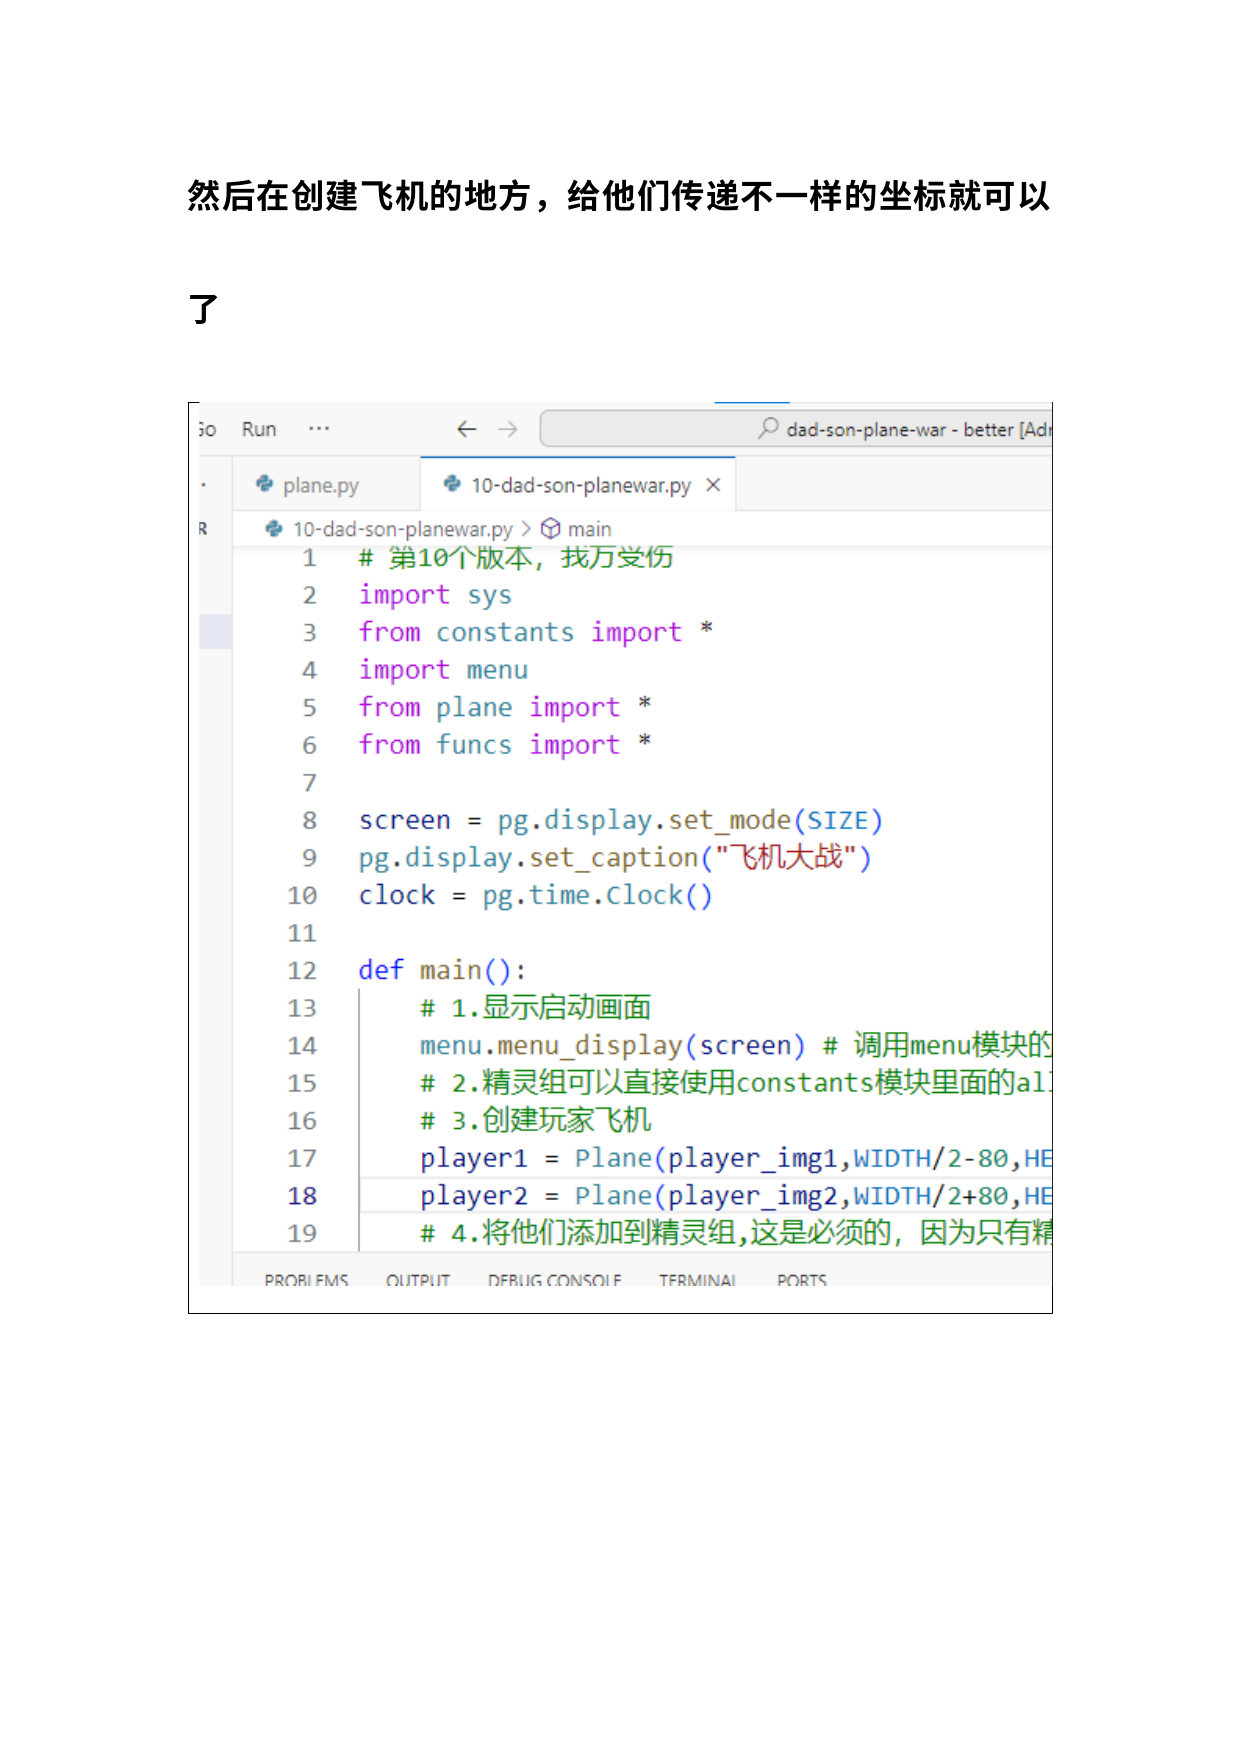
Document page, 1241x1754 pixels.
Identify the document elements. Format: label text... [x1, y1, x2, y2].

picture [199, 402, 1053, 1286]
subtitle 然后在创建飞机的地方，给他们传递不一样的坐标就可以了 [187, 162, 1053, 339]
table_header [189, 403, 1052, 1313]
